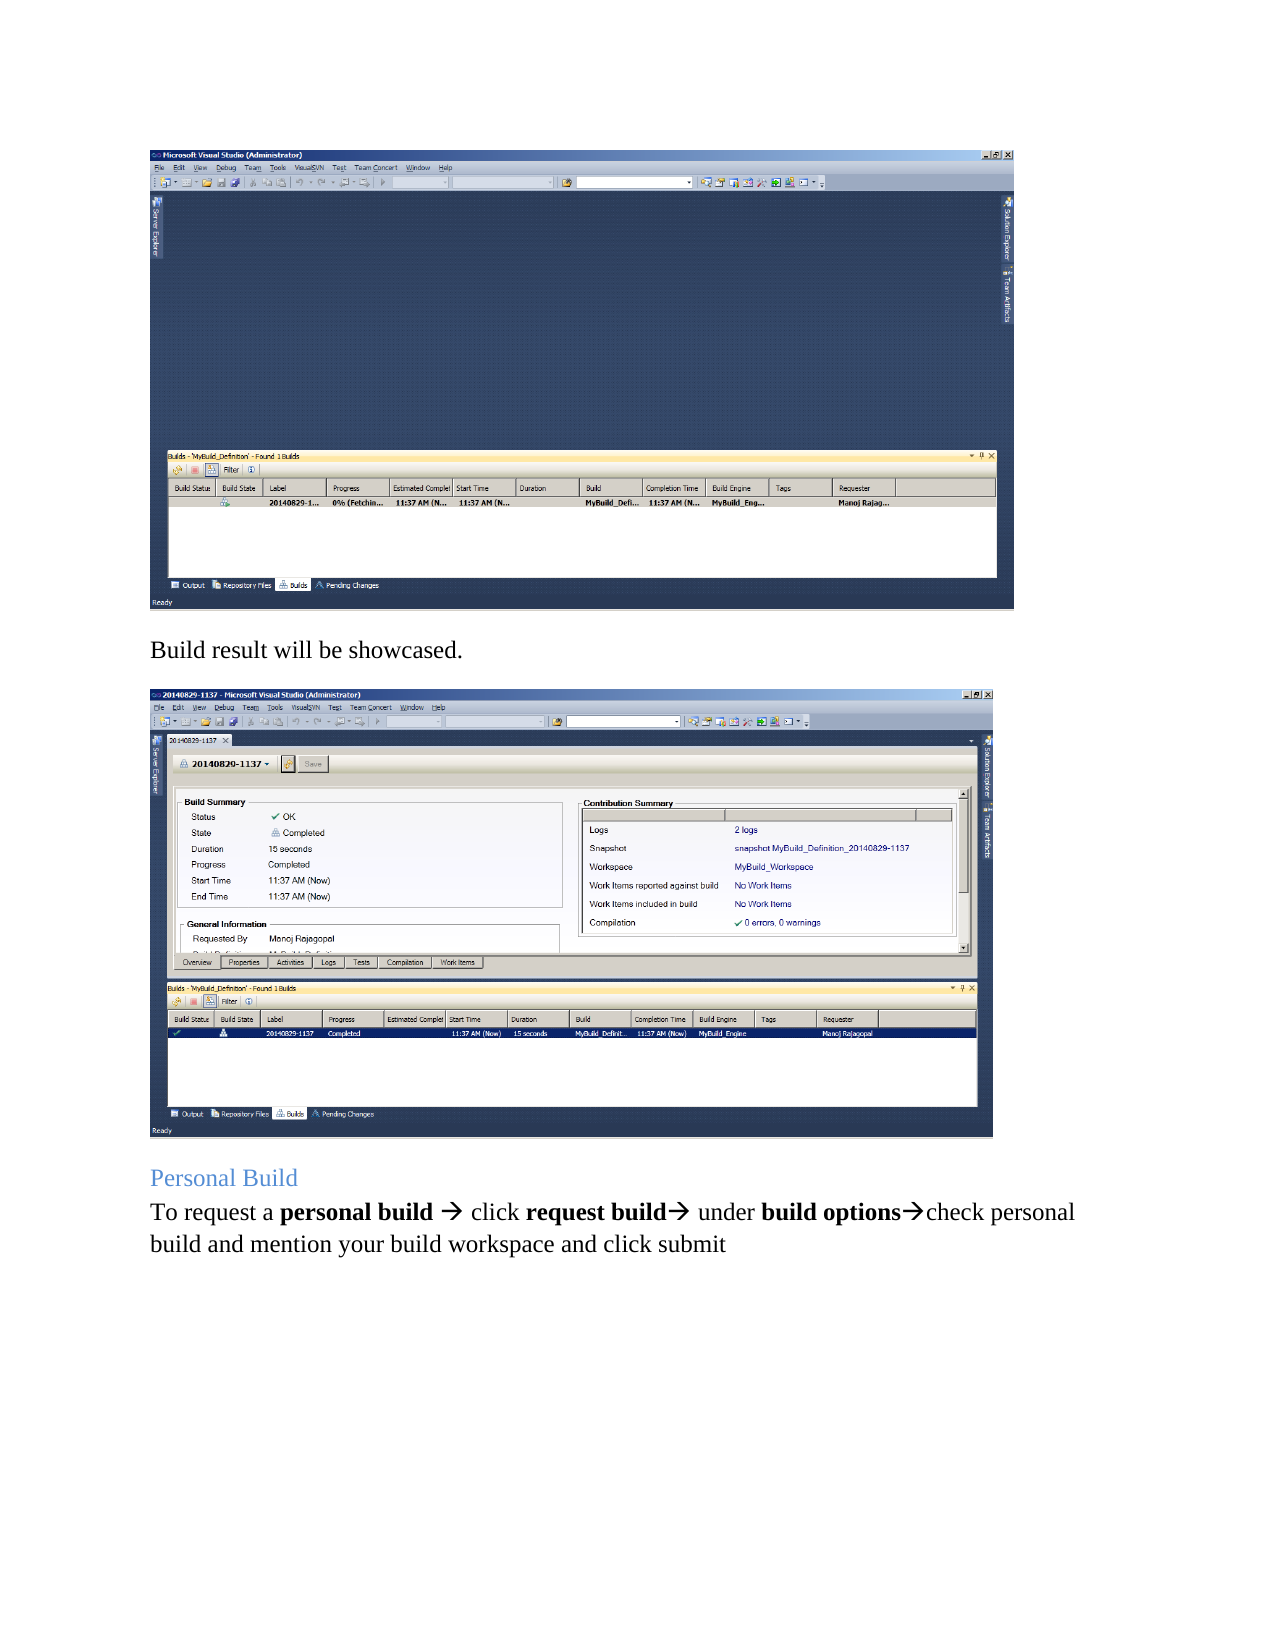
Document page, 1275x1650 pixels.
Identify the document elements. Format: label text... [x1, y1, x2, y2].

text Build result will be showcased. [150, 635, 1125, 664]
picture [150, 150, 1014, 611]
text Personal Build To request a personal build click request build under build optionscheck personal build and mention your build workspace and click submit [150, 1163, 1125, 1258]
picture [150, 689, 993, 1139]
